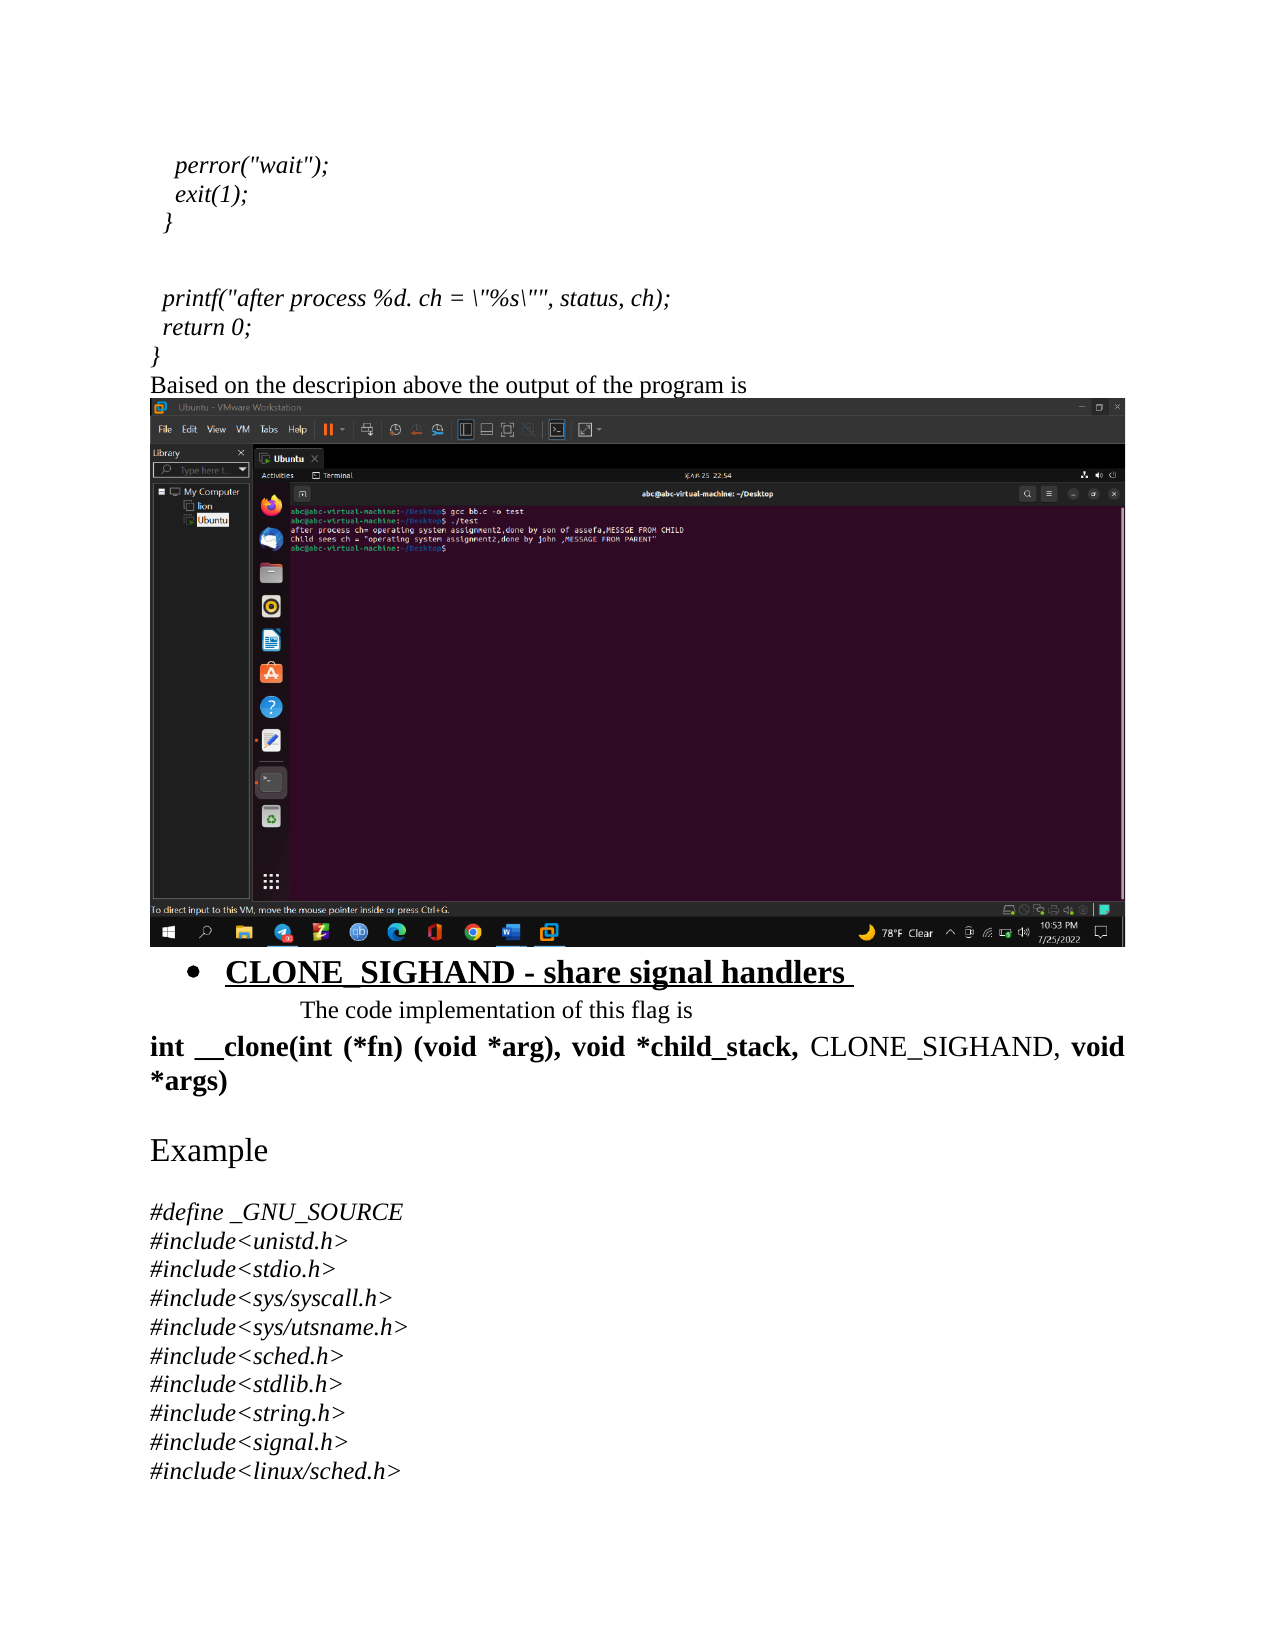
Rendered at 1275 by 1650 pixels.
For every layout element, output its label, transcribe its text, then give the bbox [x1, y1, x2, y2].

text #include<unistd.h> [150, 1226, 1125, 1254]
picture [150, 398, 1125, 947]
text #include<sys/utsname.h> [150, 1312, 1125, 1341]
list CLONE_SIGHAND - share signal handlers [187, 952, 1125, 990]
text #include<sys/syscall.h> [150, 1283, 1125, 1312]
text #include<string.h> [150, 1398, 1125, 1427]
text Baised on the descripion above the output of the program is [150, 370, 1125, 398]
text perror("wait"); [150, 150, 1125, 179]
text } [150, 207, 1125, 236]
text #include<stdlib.h> [150, 1369, 1125, 1398]
text Example [150, 1130, 1125, 1168]
text } [150, 341, 1125, 370]
text #include<linux/sched.h> [150, 1456, 1125, 1484]
text #include<signal.h> [150, 1427, 1125, 1456]
text #include<stdio.h> [150, 1254, 1125, 1283]
text #include<sched.h> [150, 1341, 1125, 1369]
text exit(1); [150, 179, 1125, 207]
text return 0; [150, 312, 1125, 341]
text #define _GNU_SOURCE [150, 1197, 1125, 1226]
text The code implementation of this flag is [225, 996, 1125, 1024]
text printf("after process %d. ch = \"%s\"", status, ch); [150, 283, 1125, 312]
text int __clone(int (*fn) (void *arg), void *child_stack, CLONE_SIGHAND, void *args) [150, 1029, 1125, 1096]
